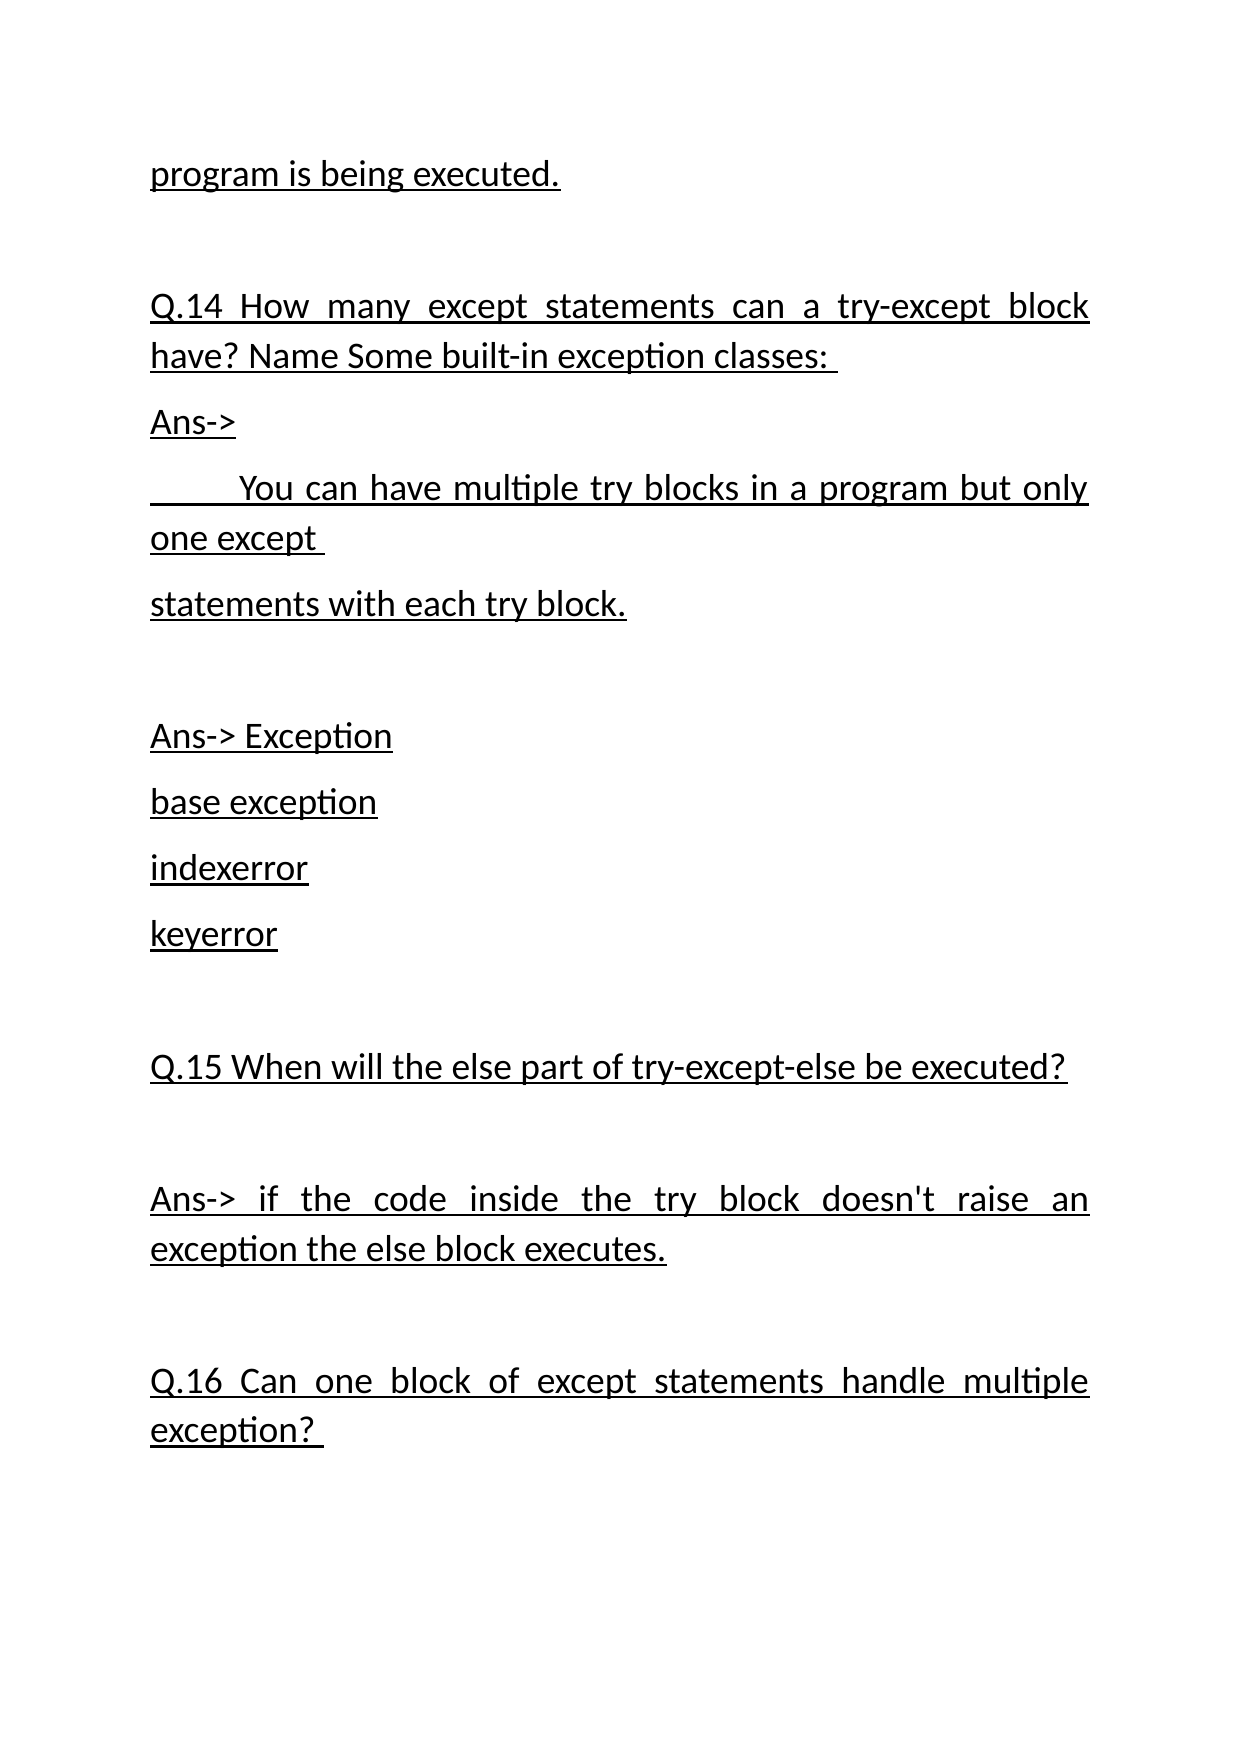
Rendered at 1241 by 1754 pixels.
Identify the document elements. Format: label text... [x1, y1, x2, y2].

text Q.16 Can one block of except statements handle multiple exception? [150, 1398, 1090, 1452]
text Ans-> if the code inside the try block doesn't raise an exception the else block executes. [150, 1216, 1090, 1270]
text You can have multiple try blocks in a program but only one except [150, 464, 1090, 559]
text Q.14 How many except statements can a try-except block have? Name Some built-in exception classes: [150, 282, 1090, 321]
text base exception [150, 778, 1090, 824]
text keyerror [150, 910, 1090, 956]
text statements with each try block. [150, 580, 1090, 626]
text Q.14 How many except statements can a try-except block have? Name Some built-in exception classes: [150, 324, 1090, 378]
text Ans-> if the code inside the try block doesn't raise an exception the else block executes. [150, 1175, 1090, 1214]
text Ans-> Exception [150, 712, 1090, 758]
text Q.16 Can one block of except statements handle multiple exception? [150, 1357, 1090, 1396]
text indexerror [150, 844, 1090, 890]
text Q.15 When will the else part of try-except-else be executed? [150, 1043, 1090, 1088]
text Ans-> [150, 398, 1090, 444]
text program is being executed. [150, 150, 1090, 196]
